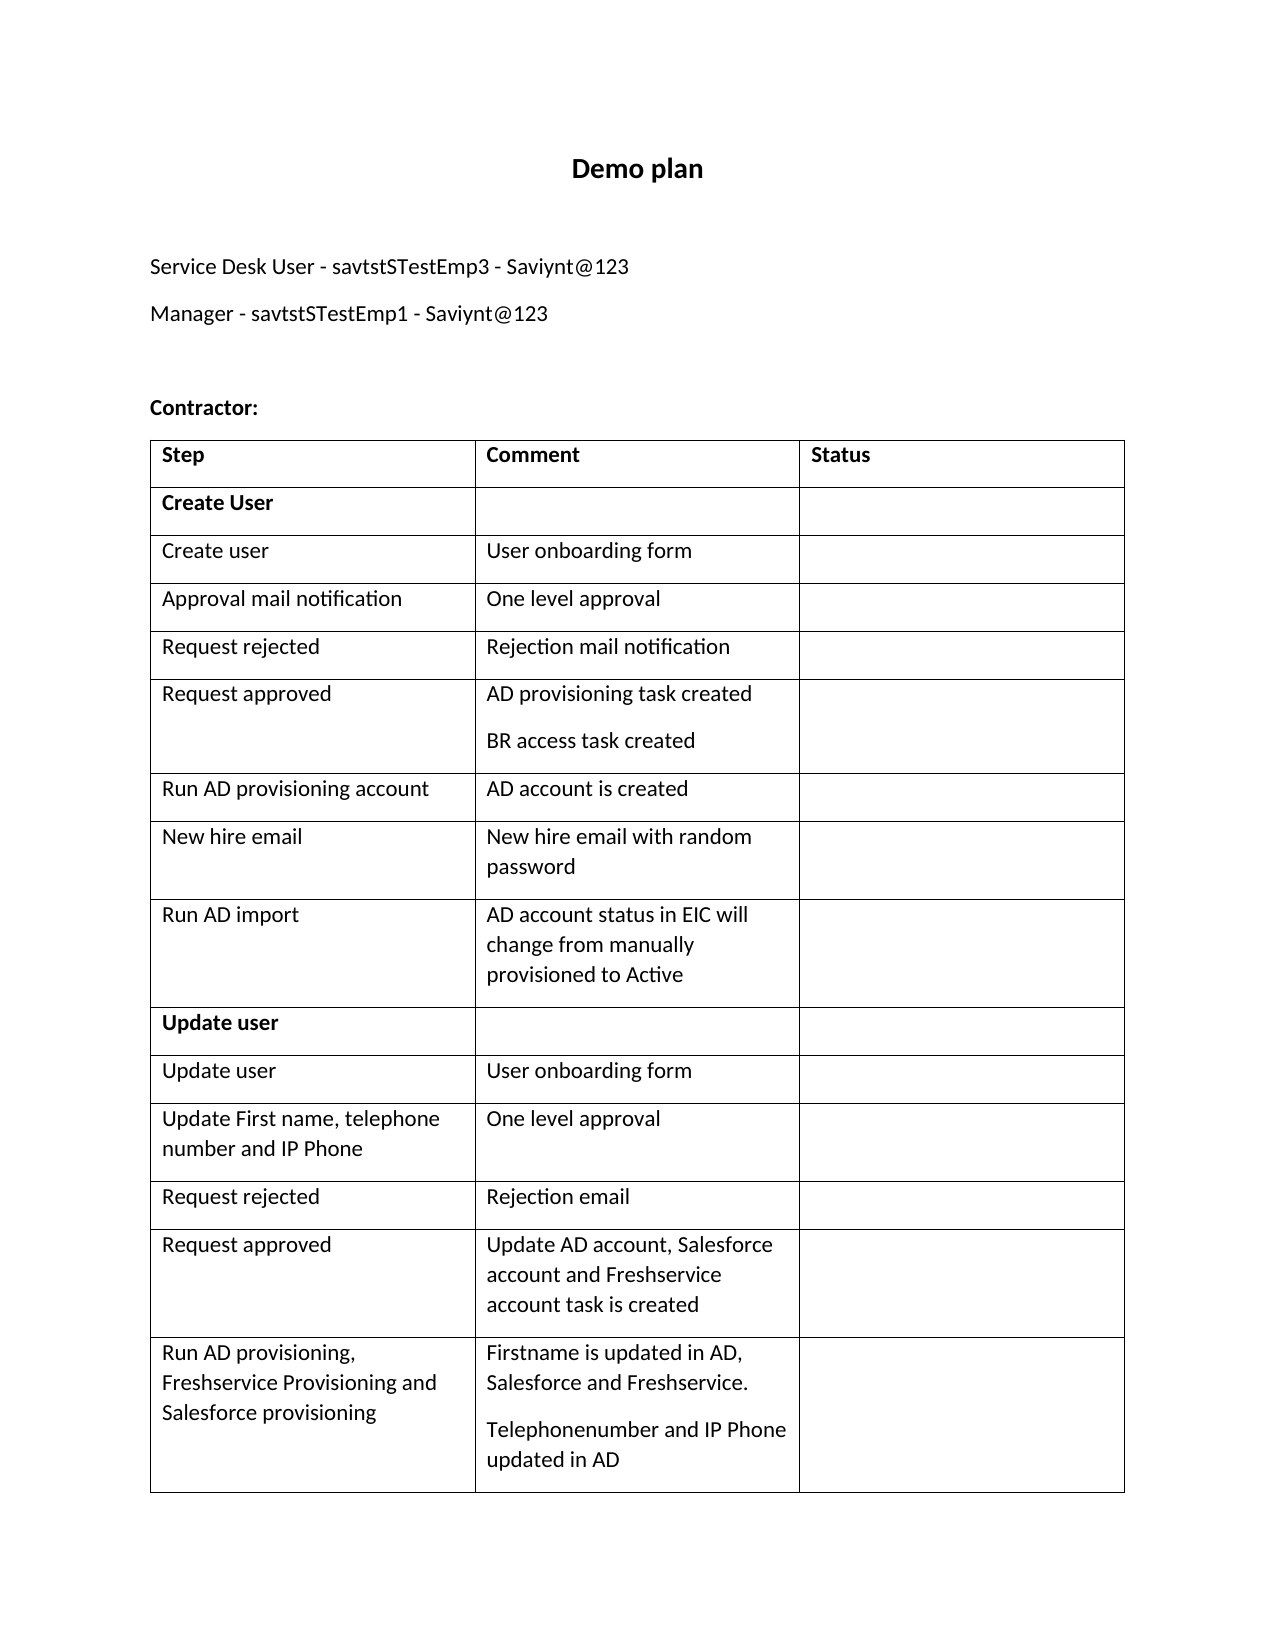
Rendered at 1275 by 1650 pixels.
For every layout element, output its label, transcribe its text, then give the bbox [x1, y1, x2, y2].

table_cell [800, 774, 1124, 821]
table_cell [476, 488, 799, 535]
table_cell Rejection mail notification [476, 632, 799, 678]
table_cell Rejection email [476, 1182, 799, 1229]
table_cell Run AD import [151, 900, 475, 1007]
table_header Comment [476, 441, 799, 487]
table_cell [800, 900, 1124, 1007]
table_cell [800, 680, 1124, 773]
table_cell [800, 1056, 1124, 1103]
table_cell [800, 1182, 1124, 1229]
table_cell [800, 1008, 1124, 1055]
table_cell AD provisioning task created BR access task created [476, 680, 799, 773]
table_cell Create user [151, 536, 475, 583]
table_cell Update First name, telephone number and IP Phone [151, 1104, 475, 1181]
table_cell AD account is created [476, 774, 799, 821]
table_cell [800, 822, 1124, 899]
text Contractor: [150, 393, 1125, 421]
table_cell Request approved [151, 1230, 475, 1337]
table_cell Request rejected [151, 1182, 475, 1229]
table_header Status [800, 441, 1124, 487]
table_cell [476, 1008, 799, 1055]
table_cell Approval mail notification [151, 584, 475, 631]
table_cell User onboarding form [476, 536, 799, 583]
text Manager - savtstSTestEmp1 - Saviynt@123 [150, 299, 1125, 327]
table_header Step [151, 441, 475, 487]
table_cell New hire email [151, 822, 475, 899]
table_cell One level approval [476, 584, 799, 631]
table_cell User onboarding form [476, 1056, 799, 1103]
table_cell AD account status in EIC will change from manually provisioned to Active [476, 900, 799, 1007]
table_cell Update AD account, Salesforce account and Freshservice account task is created [476, 1230, 799, 1337]
table_cell New hire email with random password [476, 822, 799, 899]
table_cell Create User [151, 488, 475, 535]
table_cell [800, 1104, 1124, 1181]
text Demo plan [150, 150, 1125, 186]
table_cell Request rejected [151, 632, 475, 678]
table_cell [800, 1338, 1124, 1492]
table_cell Request approved [151, 680, 475, 773]
table_cell [800, 488, 1124, 535]
table_cell Update user [151, 1056, 475, 1103]
table_cell Update user [151, 1008, 475, 1055]
table_cell [800, 1230, 1124, 1337]
table_cell Run AD provisioning account [151, 774, 475, 821]
table_cell One level approval [476, 1104, 799, 1181]
table_cell Firstname is updated in AD, Salesforce and Freshservice. Telephonenumber and IP Phone updated in AD [476, 1338, 799, 1492]
text Service Desk User - savtstSTestEmp3 - Saviynt@123 [150, 252, 1125, 280]
table_cell [800, 536, 1124, 583]
table_cell Run AD provisioning, Freshservice Provisioning and Salesforce provisioning [151, 1338, 475, 1492]
table_cell [800, 584, 1124, 631]
table_cell [800, 632, 1124, 678]
